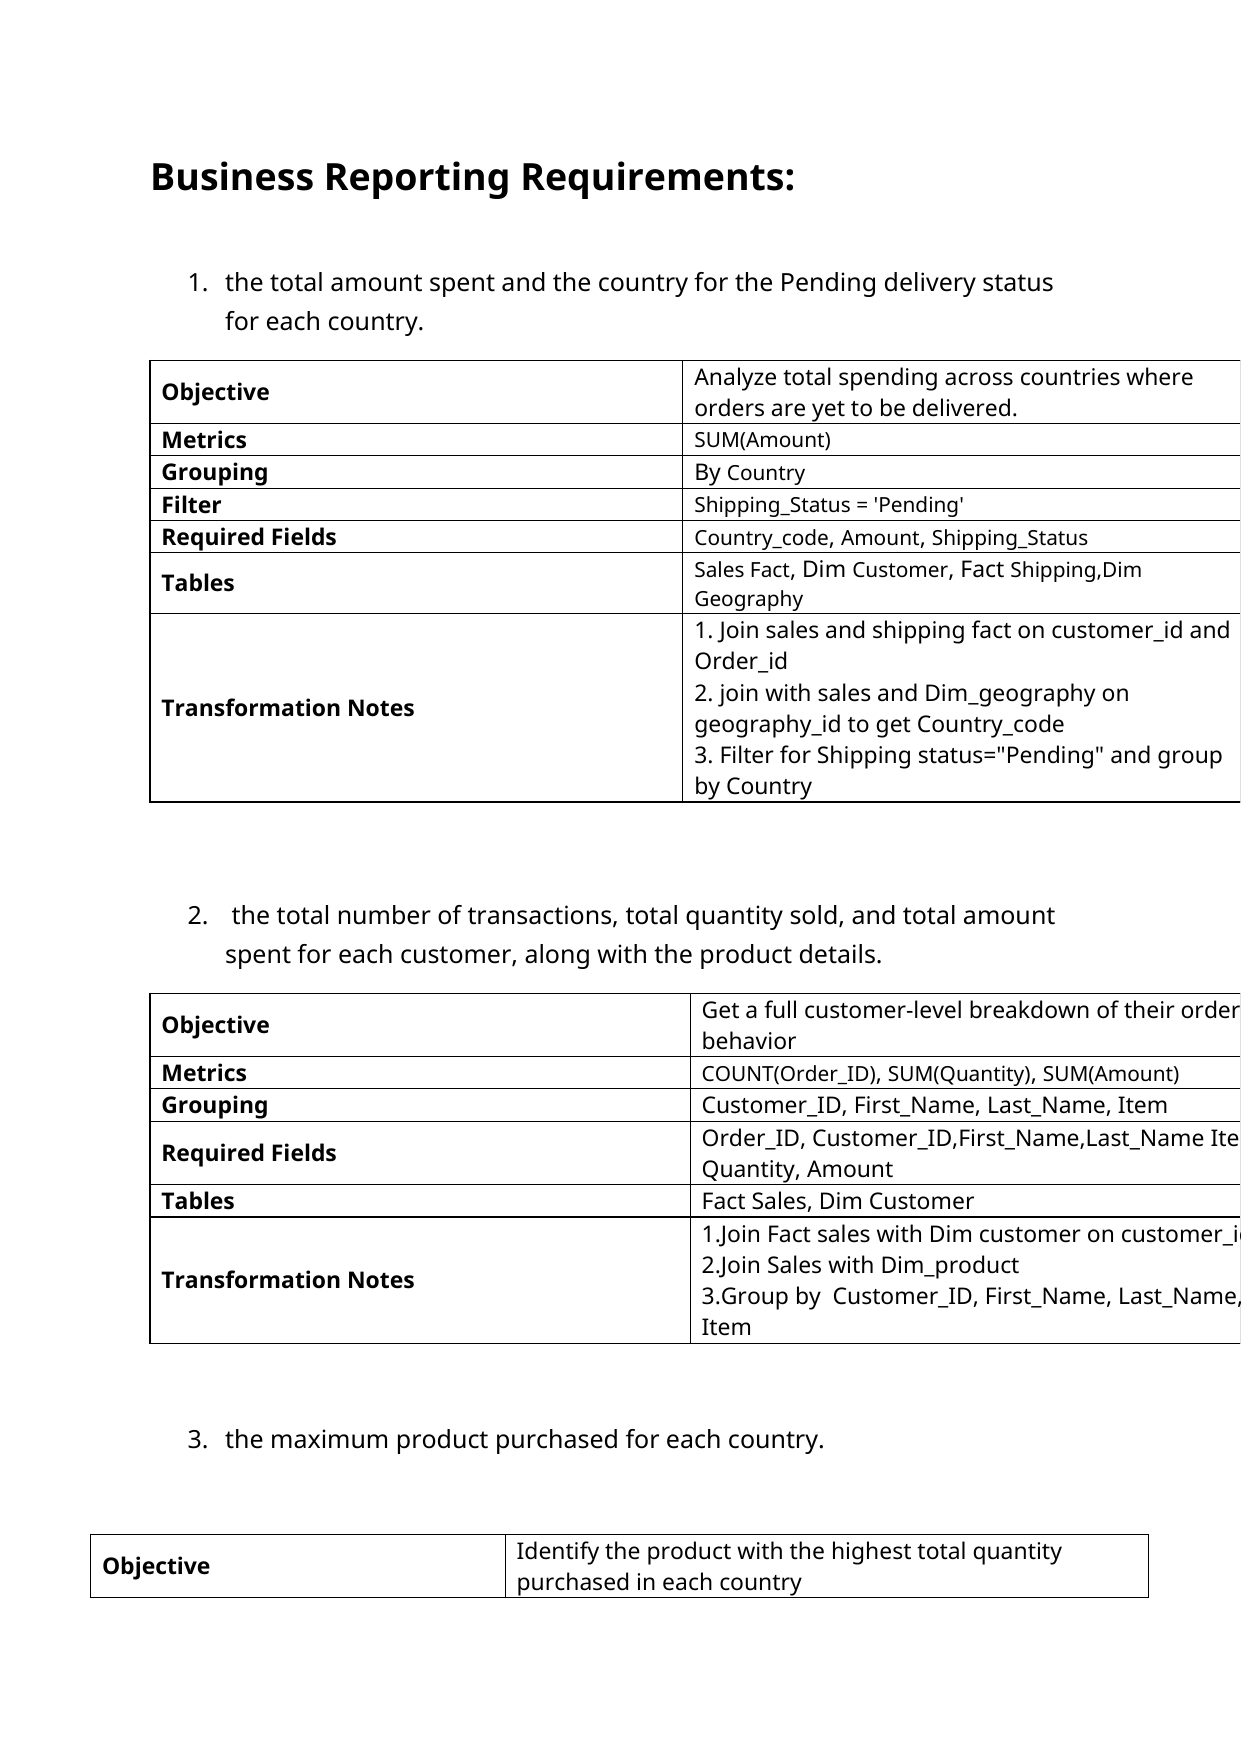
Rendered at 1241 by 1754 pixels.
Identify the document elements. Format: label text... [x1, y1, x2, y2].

table_header Get a full customer-level breakdown of their order behavior [691, 994, 1240, 1056]
table_cell Filter [151, 489, 682, 520]
table_cell Transformation Notes [151, 1218, 690, 1342]
table_cell Country_code, Amount, Shipping_Status [683, 521, 1240, 552]
table_cell Shipping_Status = 'Pending' [683, 489, 1240, 520]
table_cell Required Fields [151, 1122, 690, 1184]
table_header Objective [151, 361, 682, 423]
list the total amount spent and the country for the Pending delivery status for each country. [187, 264, 1090, 338]
table_header Identify the product with the highest total quantity purchased in each country [506, 1535, 1148, 1597]
table_cell Grouping [151, 456, 682, 488]
list the maximum product purchased for each country. [187, 1422, 1090, 1456]
table_cell COUNT(Order_ID), SUM(Quantity), SUM(Amount) [691, 1057, 1240, 1088]
table_cell Required Fields [151, 521, 682, 552]
table_cell Order_ID, Customer_ID,First_Name,Last_Name Item, Quantity, Amount [691, 1122, 1240, 1184]
list the total number of transactions, total quantity sold, and total amount spent for each customer, along with the product details. [187, 897, 1090, 971]
table_cell Transformation Notes [151, 614, 682, 801]
table_header Objective [151, 994, 690, 1056]
table_cell Fact Sales, Dim Customer [691, 1185, 1240, 1216]
table_cell Metrics [151, 424, 682, 455]
table_cell SUM(Amount) [683, 424, 1240, 455]
table_cell Customer_ID, First_Name, Last_Name, Item [691, 1089, 1240, 1121]
table_cell Grouping [151, 1089, 690, 1121]
table_cell 1.Join Fact sales with Dim customer on customer_id 2.Join Sales with Dim_product 3.Group by Customer_ID, First_Name, Last_Name, Item [691, 1218, 1240, 1342]
text Business Reporting Requirements: [150, 150, 1090, 201]
table_header Objective [91, 1535, 505, 1597]
table_cell Sales Fact, Dim Customer, Fact Shipping,Dim Geography [683, 553, 1240, 613]
table_cell 1. Join sales and shipping fact on customer_id and Order_id 2. join with sales and Dim_geography on geography_id to get Country_code 3. Filter for Shipping status="Pending" and group by Country [683, 614, 1240, 801]
table_cell Tables [151, 1185, 690, 1216]
table_cell Metrics [151, 1057, 690, 1088]
table_cell By Country [683, 456, 1240, 488]
table_header Analyze total spending across countries where orders are yet to be delivered. [683, 361, 1240, 423]
table_cell Tables [151, 553, 682, 613]
